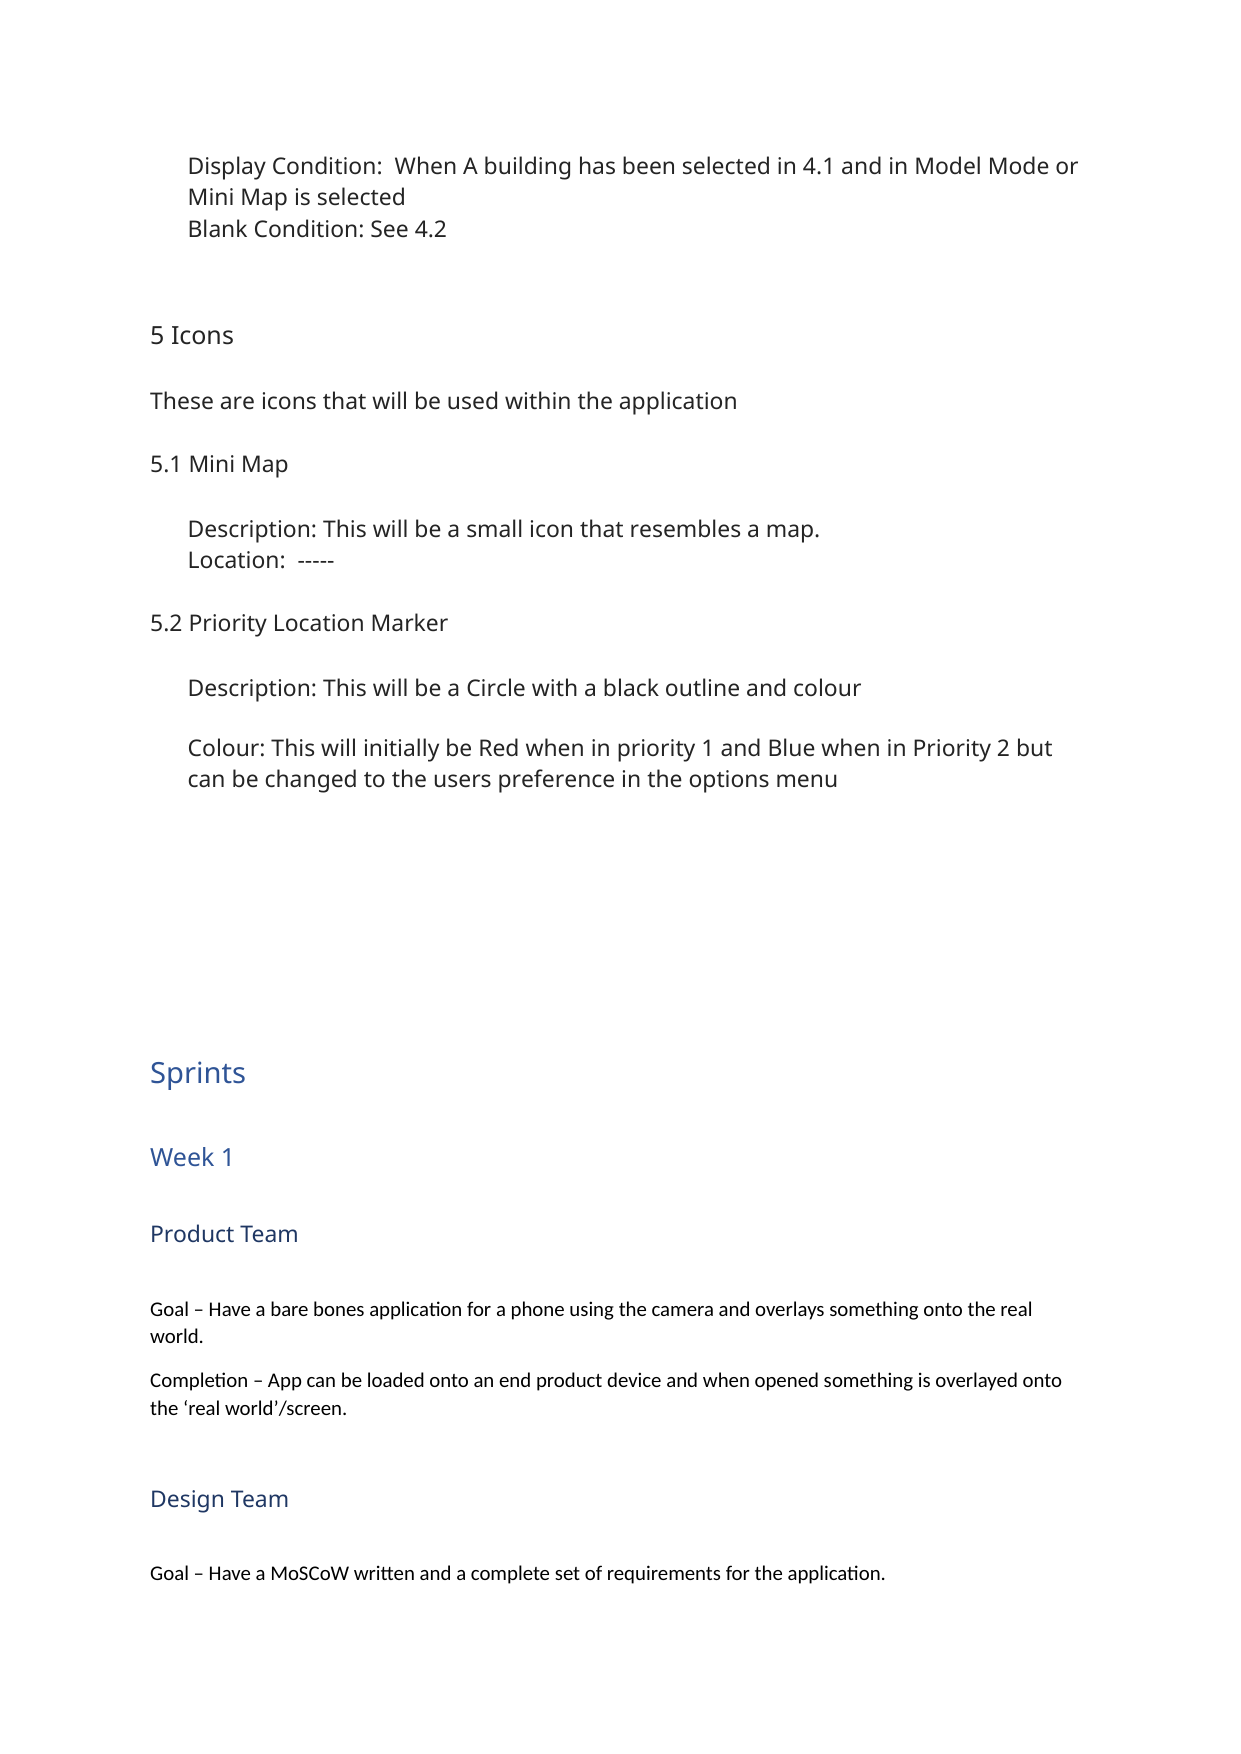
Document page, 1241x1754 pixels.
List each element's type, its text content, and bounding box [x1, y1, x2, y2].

text Colour: This will initially be Red when in priority 1 and Blue when in Priority 2 but can be changed to the users preference in the options menu [187, 732, 1090, 794]
text Completion – App can be loaded onto an end product device and when opened something is overlayed onto the ‘real world’/screen. [150, 1367, 1090, 1420]
text Blank Condition: See 4.2 [187, 212, 1090, 244]
text Display Condition: When A building has been selected in 4.1 and in Model Mode or Mini Map is selected [187, 150, 1090, 212]
text Description: This will be a small icon that resembles a map. [187, 513, 1090, 544]
text These are icons that will be used within the application [150, 385, 1090, 417]
text Goal – Have a bare bones application for a phone using the camera and overlays something onto the real world. [150, 1296, 1090, 1349]
text Description: This will be a Circle with a black outline and colour [187, 672, 1090, 703]
subtitle 5.2 Priority Location Marker [150, 607, 1090, 638]
subtitle 5 Icons [150, 317, 1090, 351]
subtitle Product Team [150, 1218, 1090, 1249]
subtitle Sprints [150, 1052, 1090, 1092]
subtitle Week 1 [150, 1139, 1090, 1173]
text Location: ----- [150, 544, 1090, 575]
subtitle 5.1 Mini Map [150, 448, 1090, 479]
subtitle Design Team [150, 1483, 1090, 1514]
text Goal – Have a MoSCoW written and a complete set of requirements for the application. [150, 1561, 1090, 1586]
